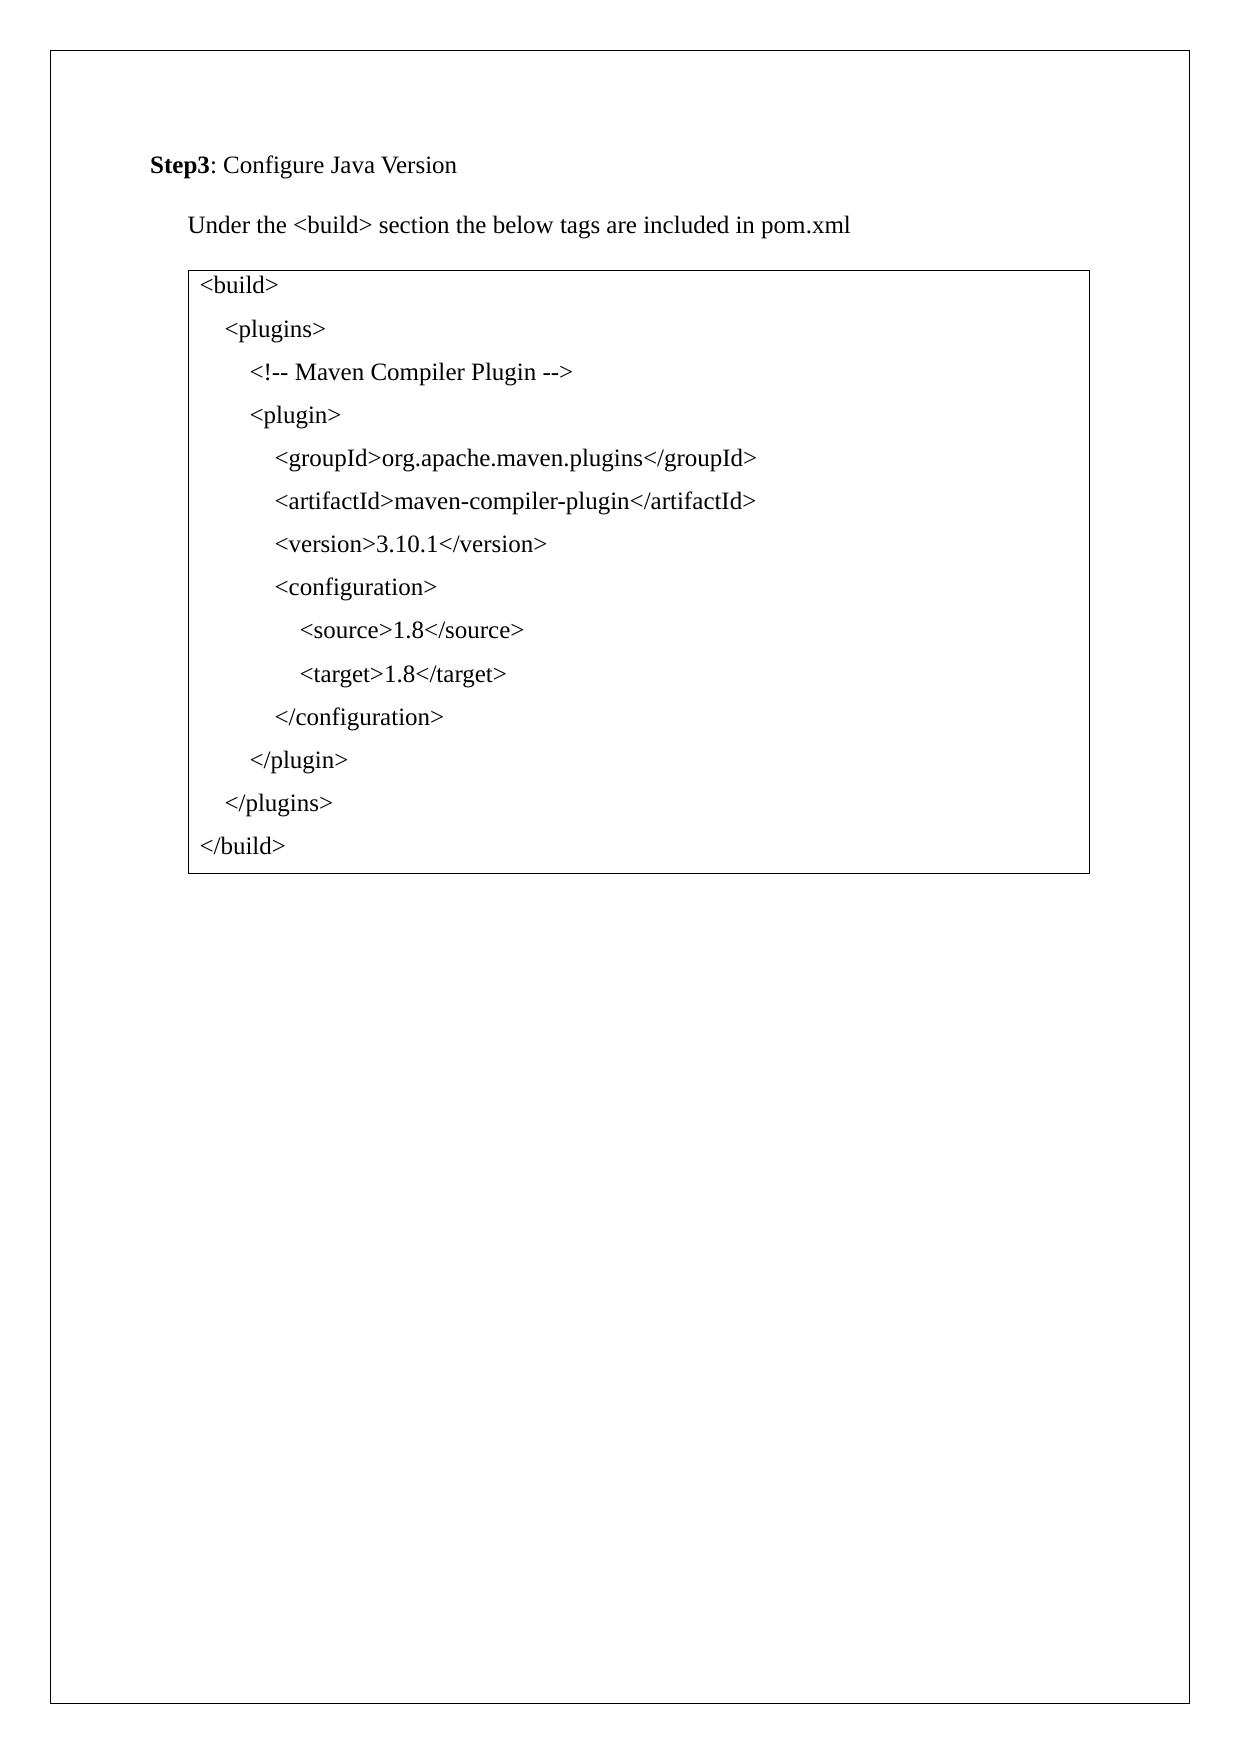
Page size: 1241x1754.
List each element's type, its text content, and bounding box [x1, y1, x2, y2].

text Under the <build> section the below tags are included in pom.xml [187, 210, 1090, 238]
table_header <build> <plugins> <!-- Maven Compiler Plugin --> <plugin> <groupId>org.apache.maven.plugins</groupId> <artifactId>maven-compiler-plugin</artifactId> <version>3.10.1</version> <configuration> <source>1.8</source> <target>1.8</target> </configuration> </plugin> </plugins> </build> [189, 271, 1089, 873]
text Step3: Configure Java Version [150, 150, 1090, 179]
